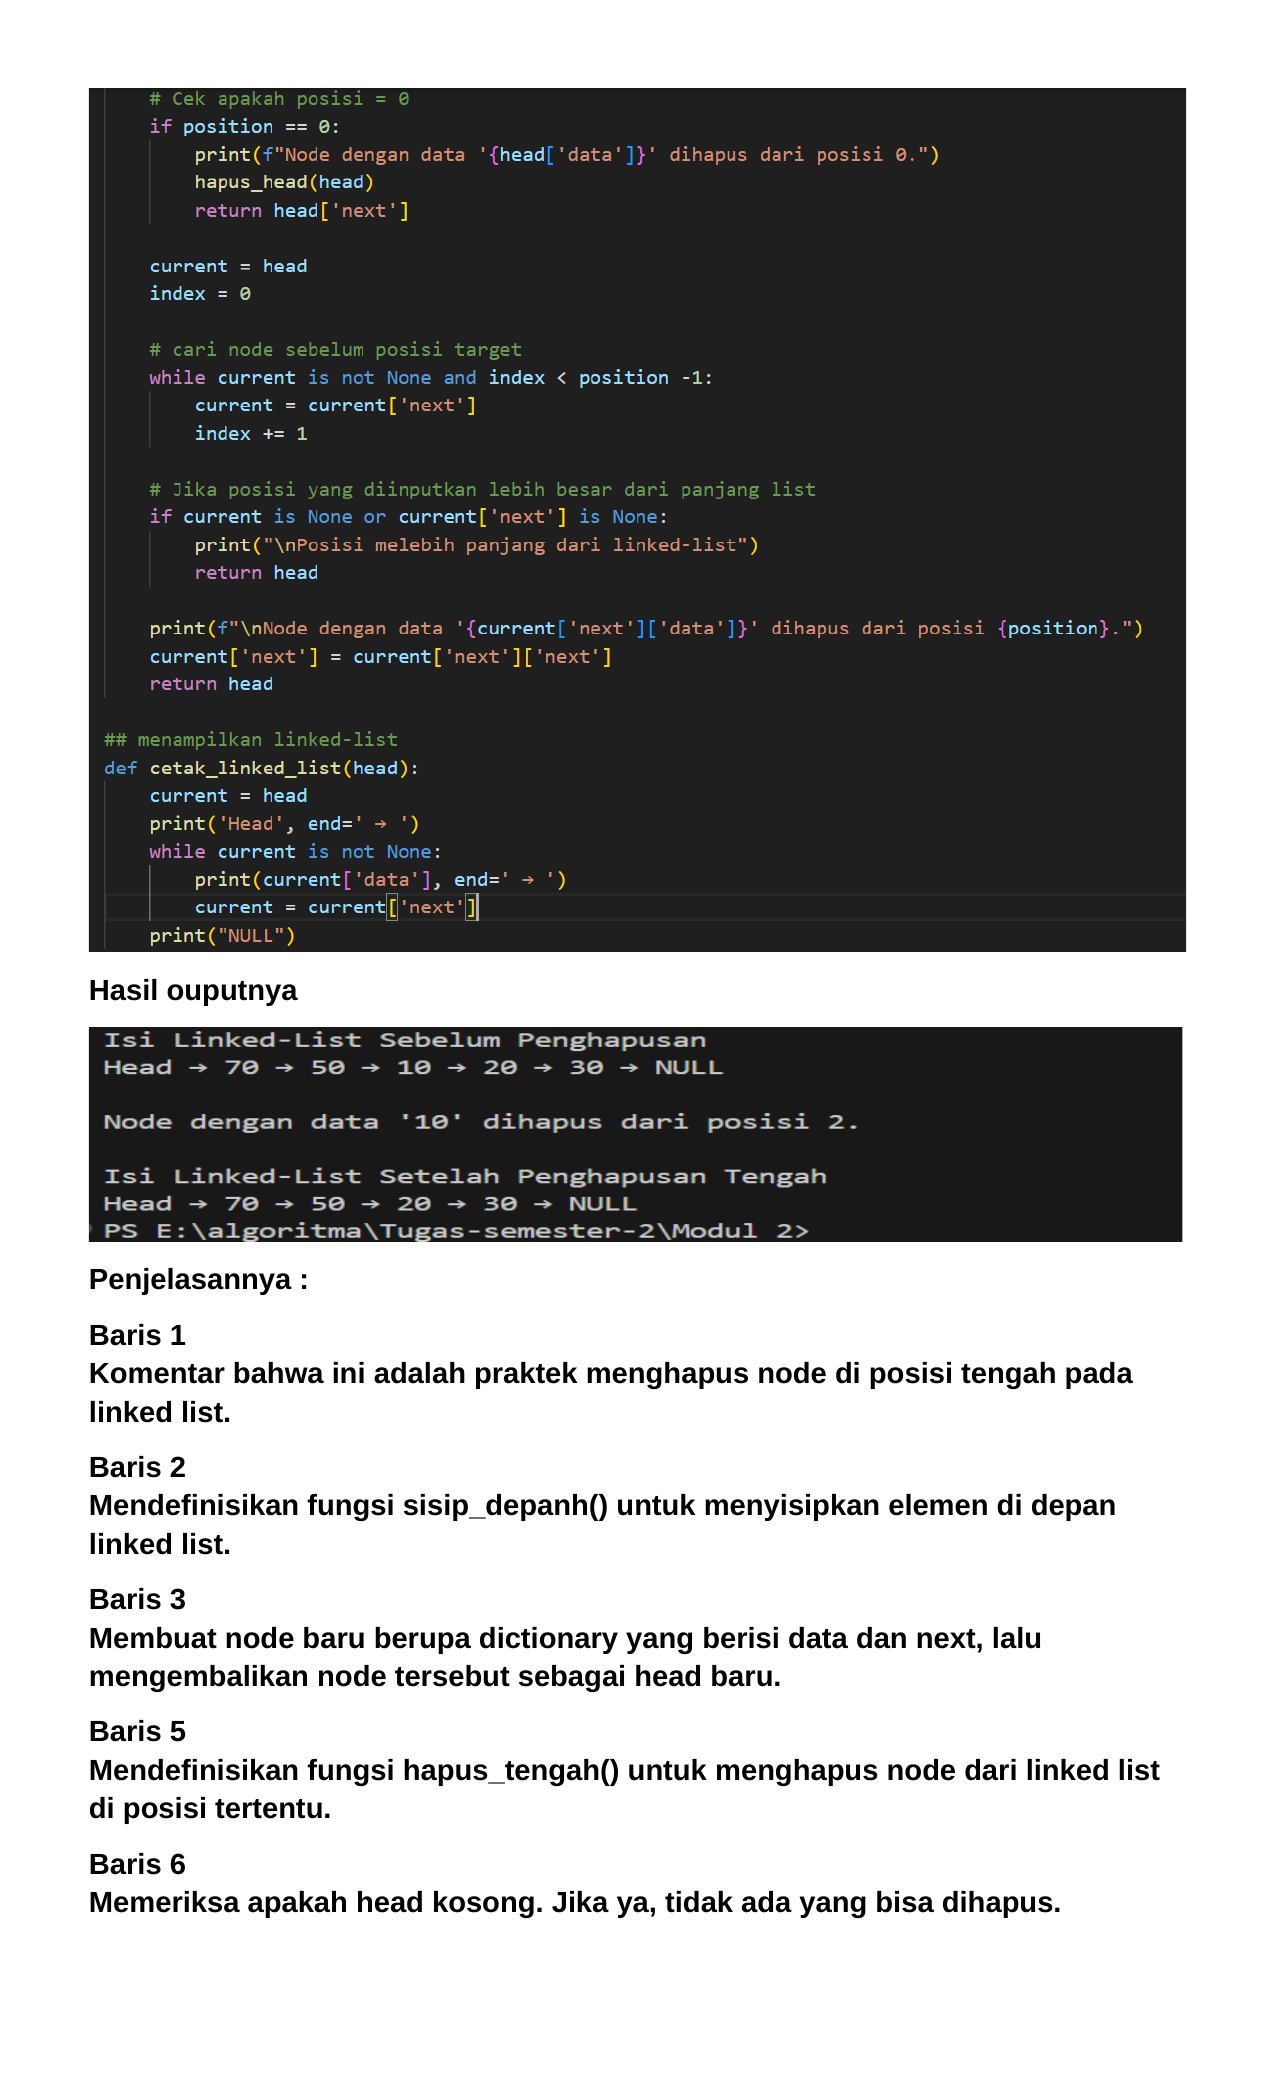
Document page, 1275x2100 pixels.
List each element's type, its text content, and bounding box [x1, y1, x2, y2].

text Baris 6 Memeriksa apakah head kosong. Jika ya, tidak ada yang bisa dihapus. [89, 1847, 1186, 1919]
text Baris 2 Mendefinisikan fungsi sisip_depanh() untuk menyisipkan elemen di depan linked list. [89, 1450, 1186, 1561]
text Baris 1 Komentar bahwa ini adalah praktek menghapus node di posisi tengah pada linked list. [89, 1318, 1186, 1428]
text Penjelasannya : [89, 1262, 1186, 1296]
picture [88, 1027, 1183, 1242]
text Baris 5 Mendefinisikan fungsi hapus_tengah() untuk menghapus node dari linked list di posisi tertentu. [89, 1714, 1186, 1825]
text Baris 3 Membuat node baru berupa dictionary yang berisi data dan next, lalu mengembalikan node tersebut sebagai head baru. [89, 1582, 1186, 1693]
text Hasil ouputnya [89, 973, 1186, 1006]
picture [88, 88, 1187, 952]
